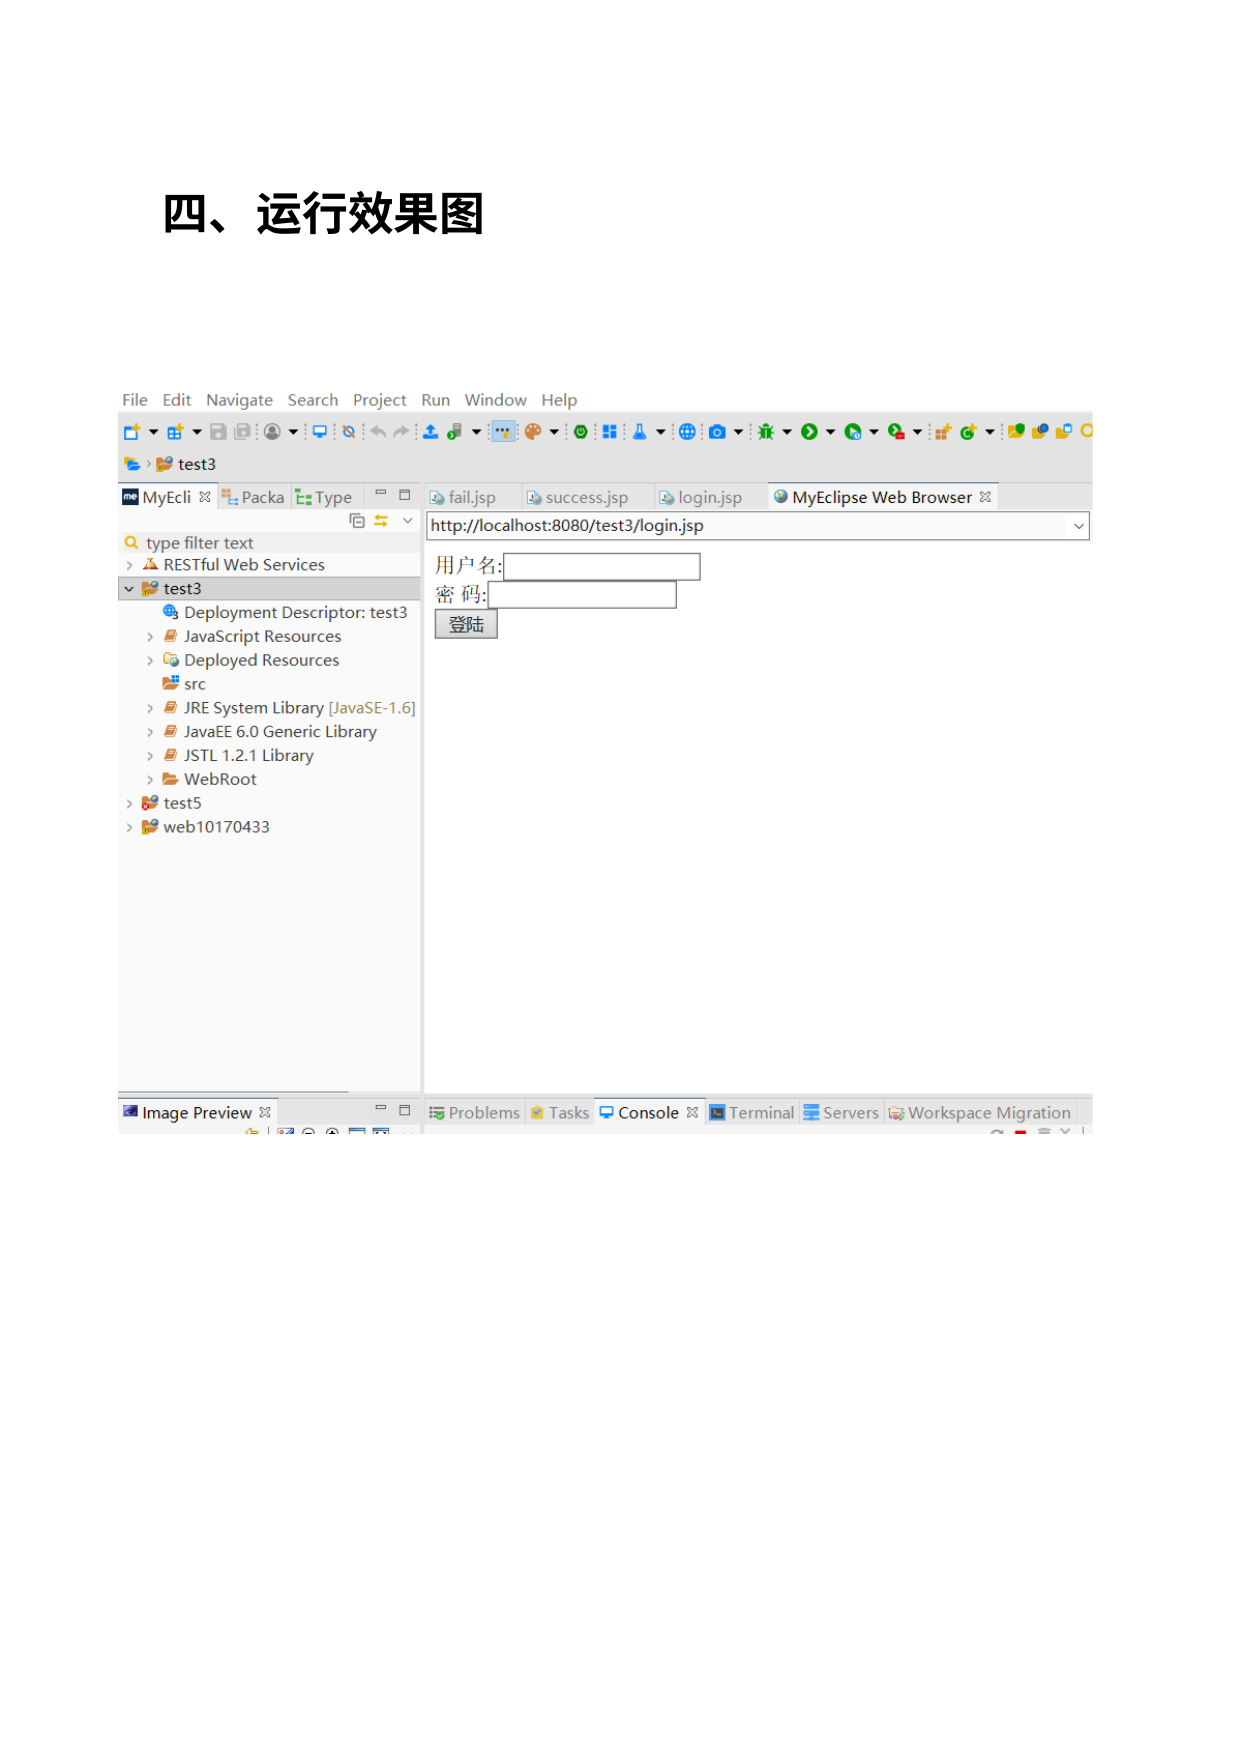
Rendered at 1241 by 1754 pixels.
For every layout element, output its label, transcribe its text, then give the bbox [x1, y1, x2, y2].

picture [118, 387, 1093, 1134]
subtitle 运行效果图 [162, 162, 1093, 259]
